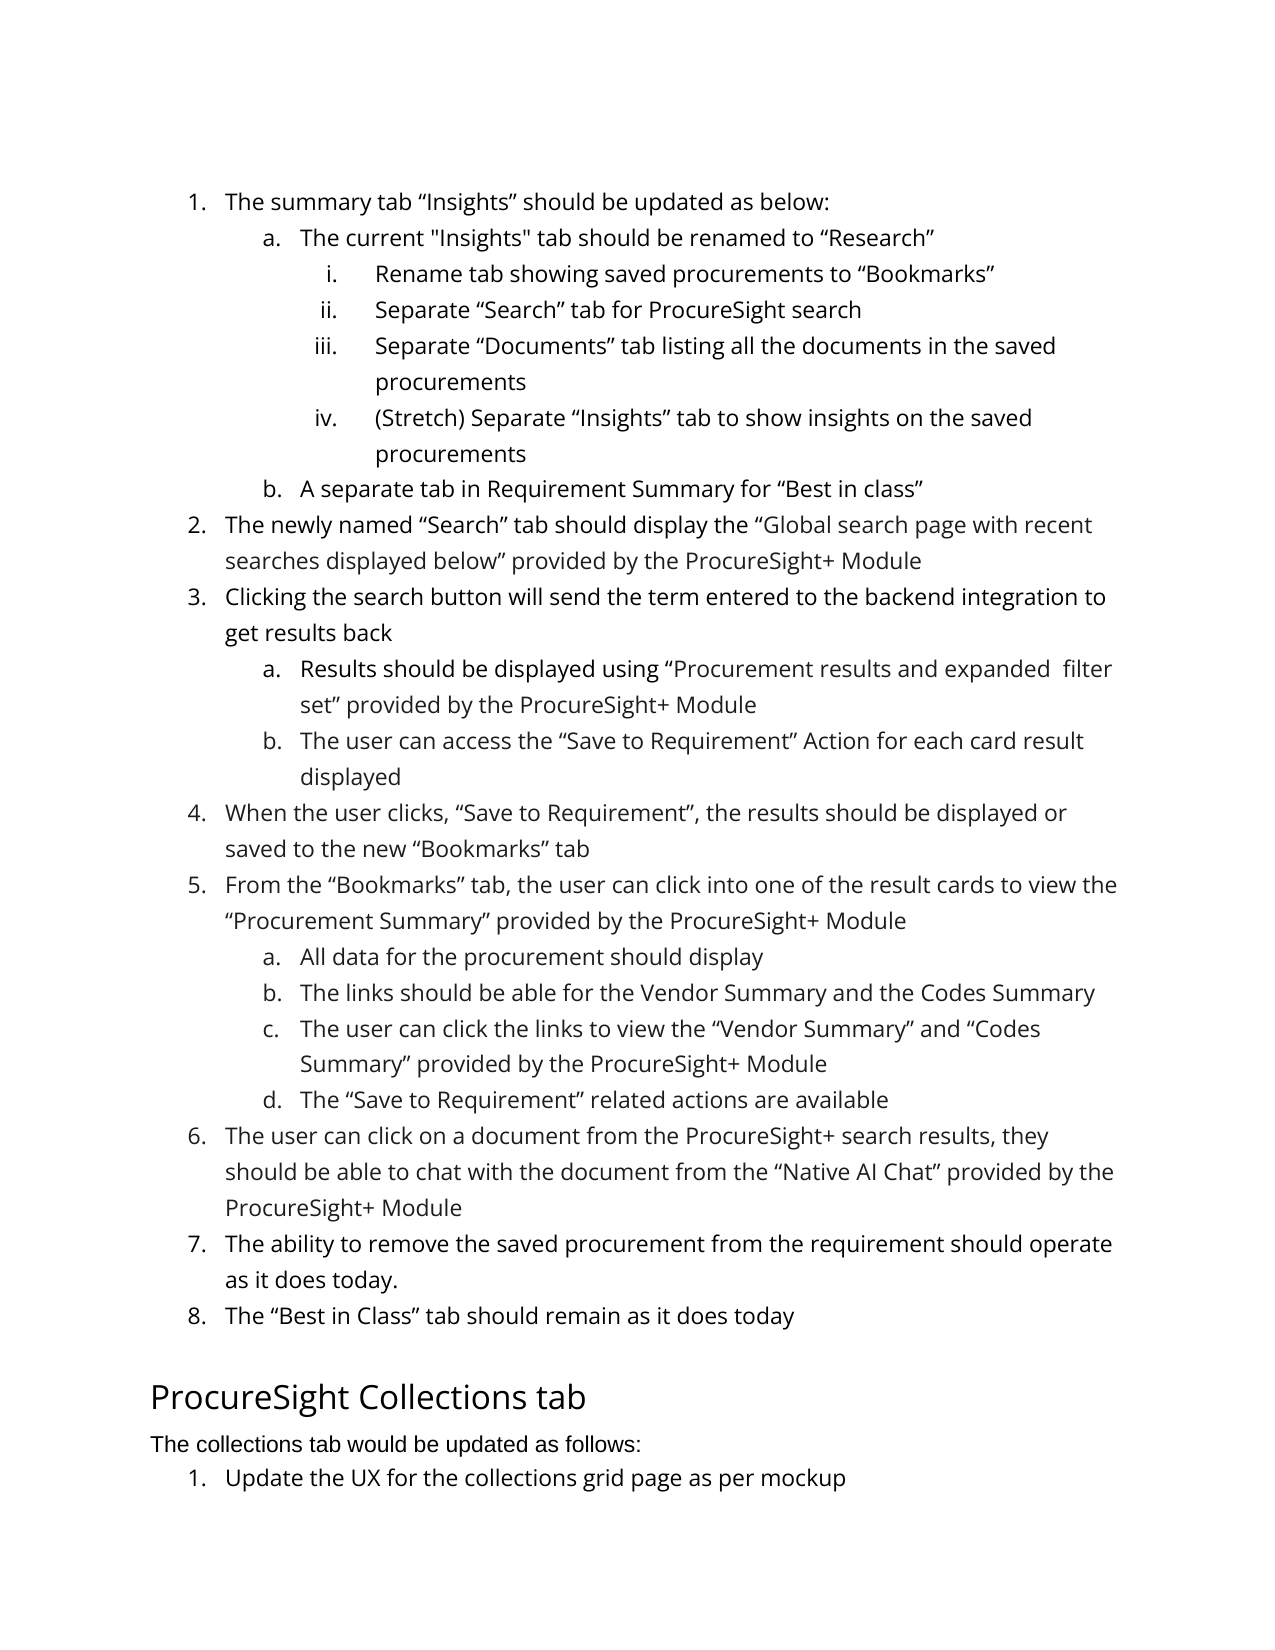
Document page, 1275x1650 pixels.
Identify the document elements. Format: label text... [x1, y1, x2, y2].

list The newly named “Search” tab should display the “Global search page with recent searches displayed below” provided by the ProcureSight+ Module [187, 509, 1125, 577]
list The current "Insights" tab should be renamed to “Research” [262, 222, 1125, 253]
list When the user clicks, “Save to Requirement”, the results should be displayed or saved to the new “Bookmarks” tab [187, 797, 1125, 864]
list The user can click on a document from the ProcureSight+ search results, they should be able to chat with the document from the “Native AI Chat” provided by the ProcureSight+ Module [187, 1120, 1125, 1223]
list The user can click the links to view the “Vendor Summary” and “Codes Summary” provided by the ProcureSight+ Module [262, 1012, 1125, 1080]
list All data for the procurement should display [262, 941, 1125, 972]
list The “Save to Requirement” related actions are available [262, 1084, 1125, 1116]
list From the “Bookmarks” tab, the user can click into one of the result cards to view the “Procurement Summary” provided by the ProcureSight+ Module [187, 869, 1125, 936]
list A separate tab in Requirement Summary for “Best in class” [262, 473, 1125, 505]
list Results should be displayed using “Procurement results and expanded filter set” provided by the ProcureSight+ Module [262, 653, 1125, 720]
list Separate “Documents” tab listing all the documents in the saved procurements [337, 330, 1125, 397]
list The summary tab “Insights” should be updated as below: [187, 186, 1125, 217]
list The links should be able for the Vendor Summary and the Codes Summary [262, 977, 1125, 1008]
list The user can access the “Save to Requirement” Action for each card result displayed [262, 725, 1125, 792]
list Rename tab showing saved procurements to “Bookmarks” [337, 258, 1125, 289]
list The “Best in Class” tab should remain as it does today [187, 1300, 1125, 1331]
list Separate “Search” tab for ProcureSight search [337, 294, 1125, 325]
subtitle ProcureSight Collections tab [150, 1373, 1125, 1419]
list The ability to remove the saved procurement from the requirement should operate as it does today. [187, 1228, 1125, 1295]
list Update the UX for the collections grid page as per mockup [187, 1462, 1125, 1493]
list Clicking the search button will send the term entered to the backend integration to get results back [187, 581, 1125, 648]
list (Stretch) Separate “Insights” tab to show insights on the saved procurements [337, 402, 1125, 469]
text The collections tab would be updated as follows: [150, 1431, 1125, 1458]
